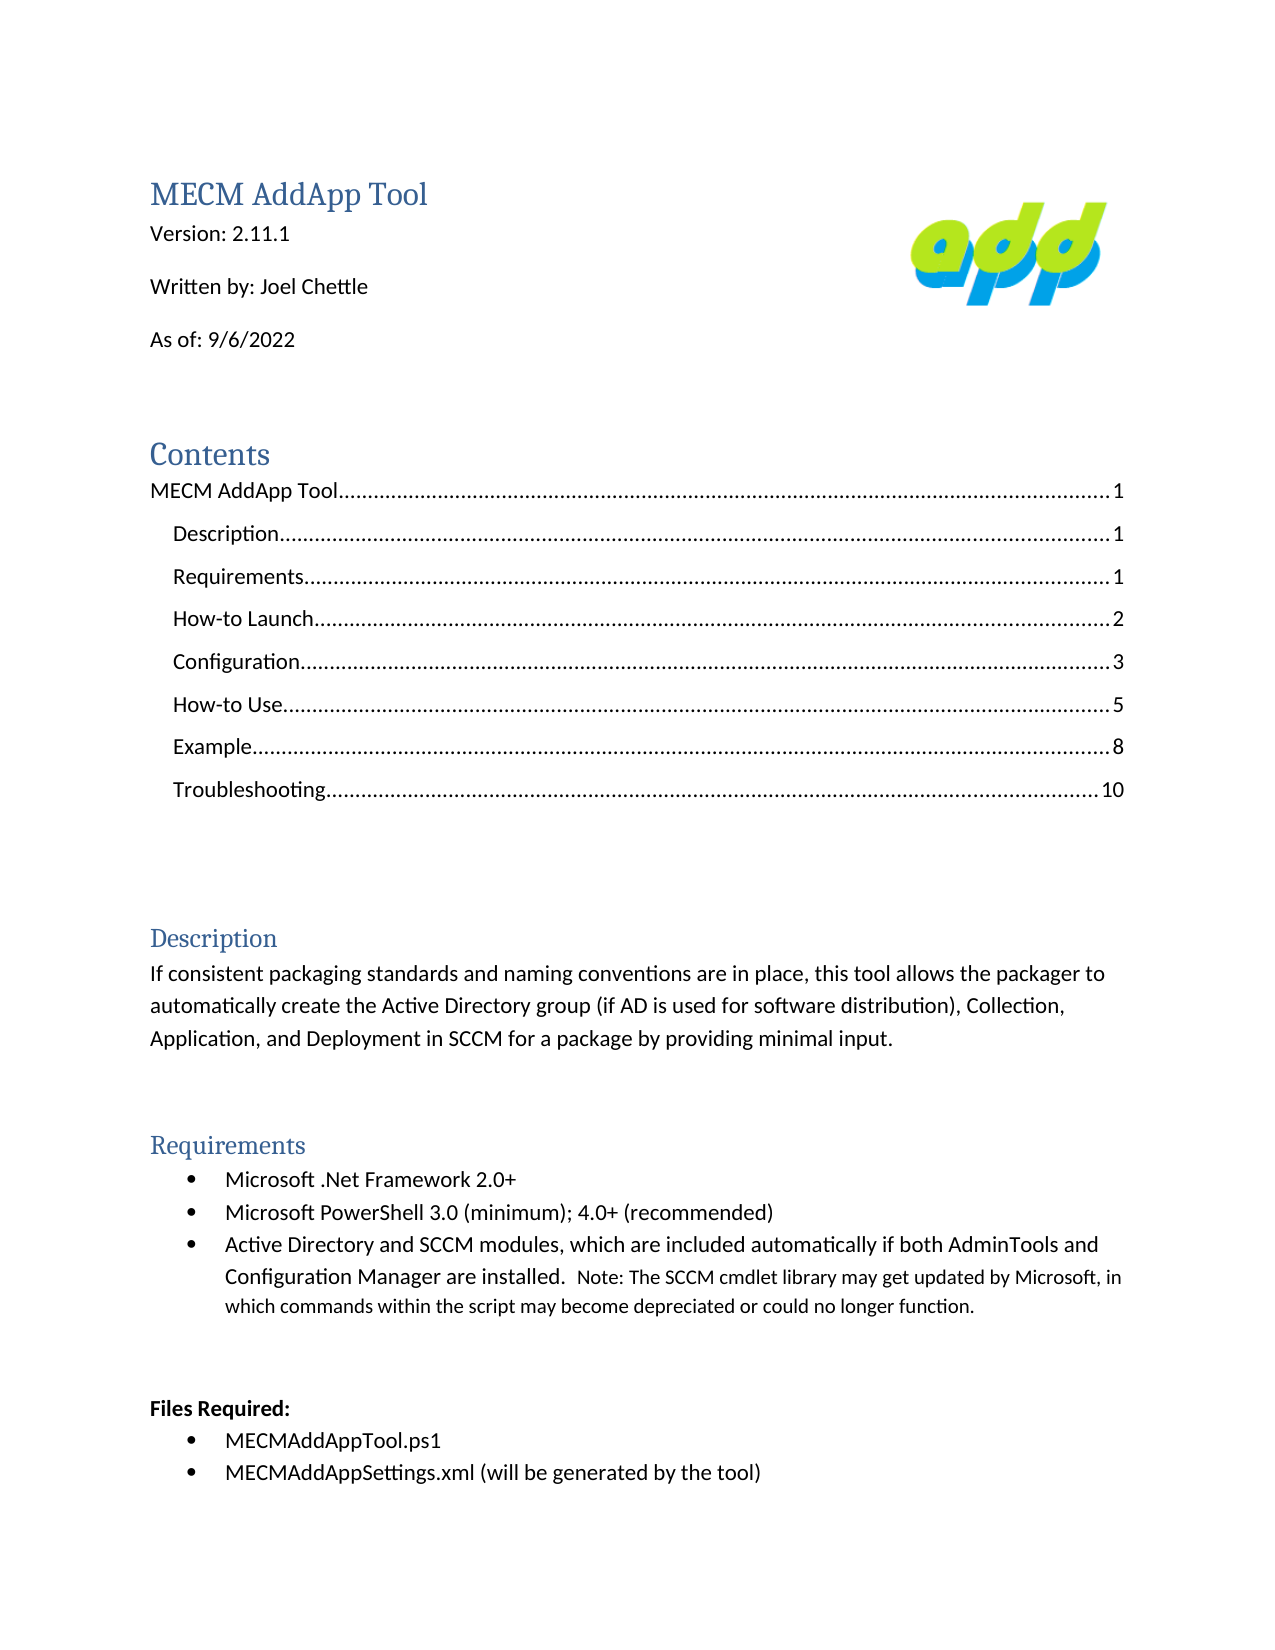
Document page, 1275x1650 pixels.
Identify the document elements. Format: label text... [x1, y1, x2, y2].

list Microsoft .Net Framework 2.0+ [187, 1165, 1125, 1193]
list Microsoft PowerShell 3.0 (minimum); 4.0+ (recommended) [187, 1198, 1125, 1226]
text Version: 2.11.1 [150, 219, 896, 247]
subtitle Description [150, 923, 1125, 955]
text Files Required: [150, 1394, 1125, 1422]
text If consistent packaging standards and naming conventions are in place, this tool allows the packager to automatically create the Active Directory group (if AD is used for software distribution), Collection, Application, and Deployment in SCCM for a package by providing minimal input. [150, 959, 1125, 1052]
text Written by: Joel Chettle [150, 272, 896, 300]
subtitle Requirements [150, 1130, 1125, 1161]
picture [896, 150, 1125, 379]
list Active Directory and SCCM modules, which are included automatically if both AdminTools and Configuration Manager are installed. Note: The SCCM cmdlet library may get updated by Microsoft, in which commands within the script may become depreciated or could no longer function. [187, 1230, 1125, 1319]
list MECMAddAppSettings.xml (will be generated by the tool) [187, 1458, 1125, 1486]
text As of: 9/6/2022 [150, 325, 896, 353]
list MECMAddAppTool.ps1 [187, 1426, 1125, 1454]
subtitle MECM AddApp Tool [150, 175, 896, 213]
